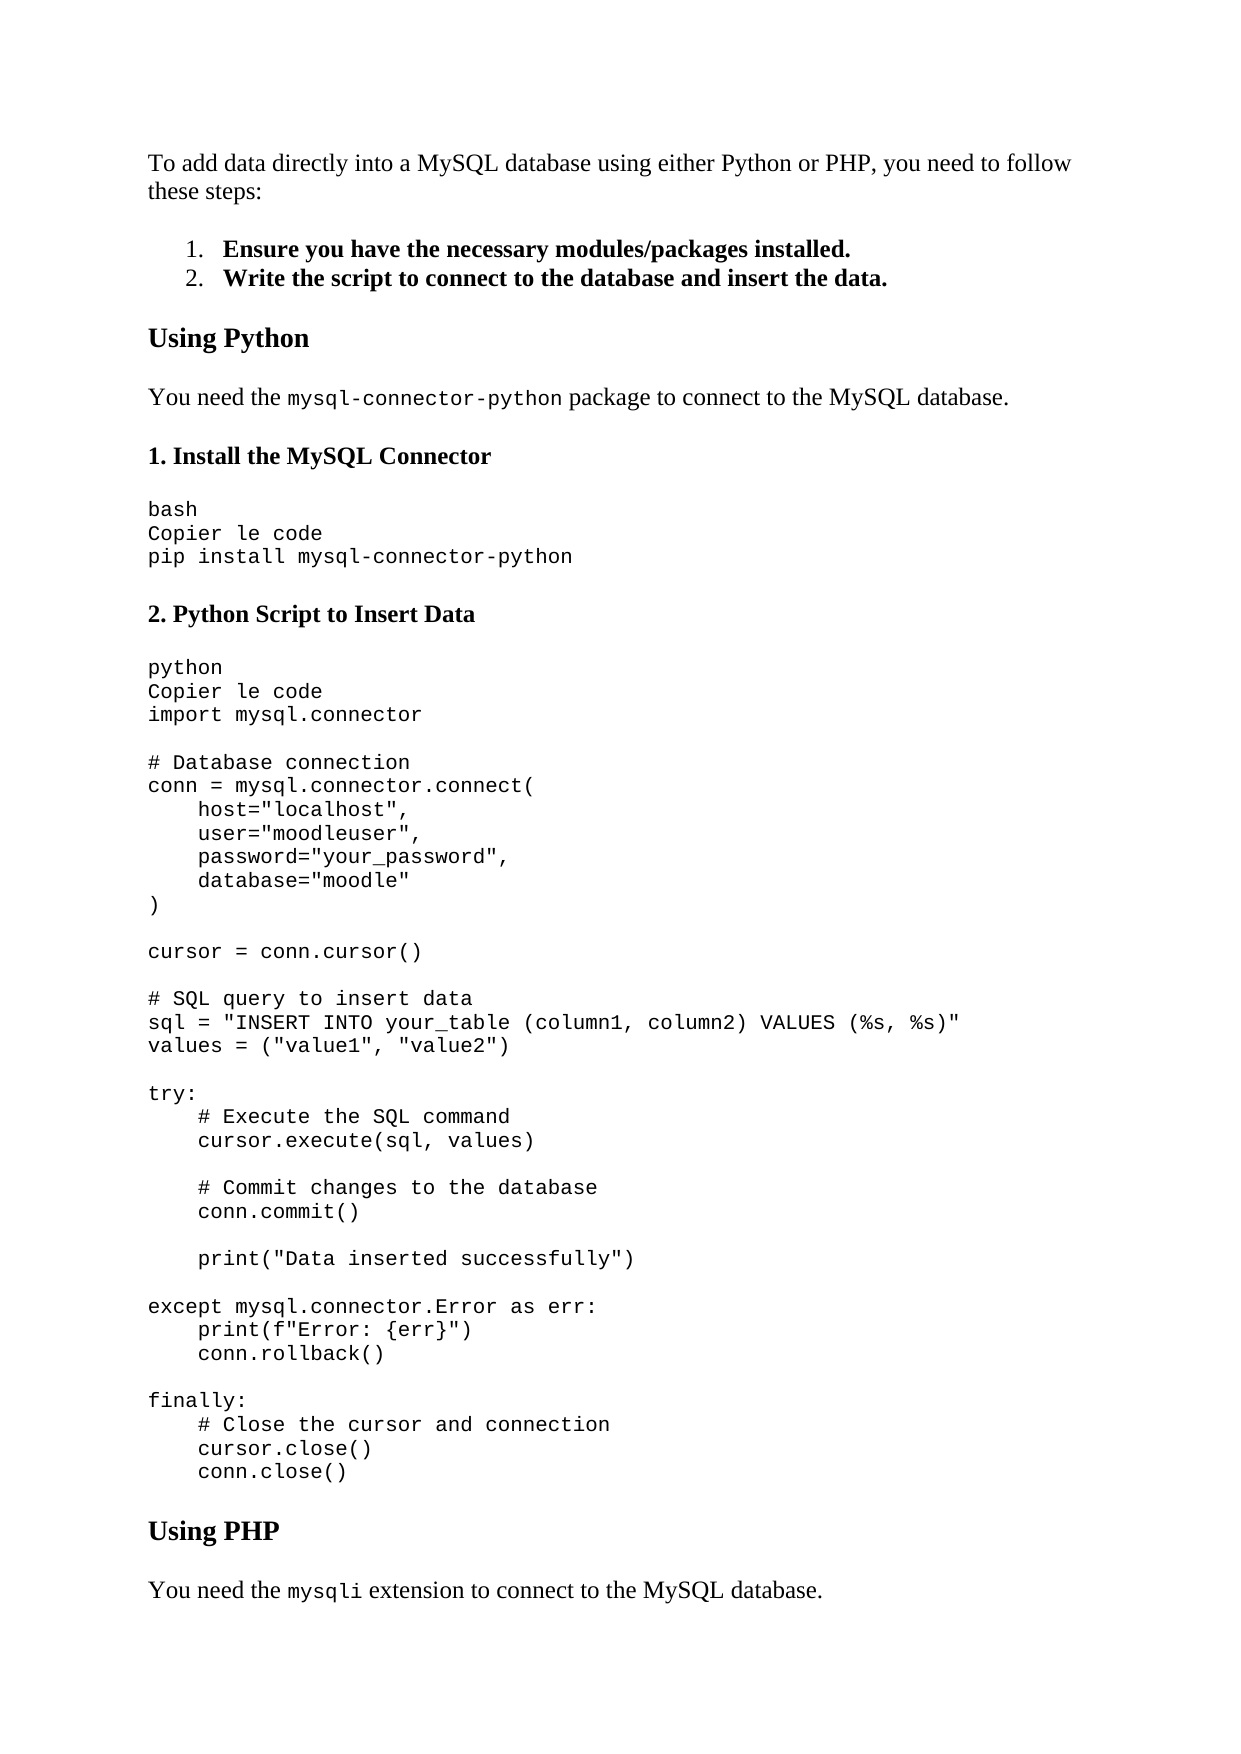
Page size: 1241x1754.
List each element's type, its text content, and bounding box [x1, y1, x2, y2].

text # Execute the SQL command [148, 1106, 1093, 1130]
text python [148, 657, 1093, 681]
text 2. Python Script to Insert Data [148, 599, 1093, 628]
text Copier le code [148, 523, 1093, 546]
text values = ("value1", "value2") [148, 1036, 1093, 1059]
text user="moodleuser", [148, 823, 1093, 846]
text except mysql.connector.Error as err: [148, 1296, 1093, 1319]
text conn = mysql.connector.connect( [148, 775, 1093, 799]
text cursor.close() [148, 1437, 1093, 1461]
text print(f"Error: {err}") [148, 1319, 1093, 1343]
text You need the mysql-connector-python package to connect to the MySQL database. [148, 382, 1093, 412]
text 1. Install the MySQL Connector [148, 441, 1093, 470]
list Ensure you have the necessary modules/packages installed. [185, 234, 1093, 263]
text conn.close() [148, 1461, 1093, 1485]
text bash [148, 499, 1093, 523]
text Using Python [148, 321, 1093, 353]
text # Commit changes to the database [148, 1177, 1093, 1201]
text # SQL query to insert data [148, 988, 1093, 1012]
list Write the script to connect to the database and insert the data. [185, 263, 1093, 292]
text You need the mysqli extension to connect to the MySQL database. [148, 1576, 1093, 1605]
text ) [148, 894, 1093, 917]
text password="your_password", [148, 846, 1093, 870]
text finally: [148, 1390, 1093, 1414]
text database="moodle" [148, 870, 1093, 894]
text host="localhost", [148, 799, 1093, 823]
text try: [148, 1083, 1093, 1106]
text import mysql.connector [148, 704, 1093, 728]
text sql = "INSERT INTO your_table (column1, column2) VALUES (%s, %s)" [148, 1012, 1093, 1036]
text # Database connection [148, 752, 1093, 775]
text Using PHP [148, 1514, 1093, 1546]
text cursor.execute(sql, values) [148, 1130, 1093, 1154]
text print("Data inserted successfully") [148, 1248, 1093, 1272]
text To add data directly into a MySQL database using either Python or PHP, you need to follow these steps: [148, 148, 1093, 205]
text # Close the cursor and connection [148, 1414, 1093, 1437]
text conn.rollback() [148, 1343, 1093, 1367]
text Copier le code [148, 681, 1093, 704]
text pip install mysql-connector-python [148, 546, 1093, 570]
text conn.commit() [148, 1201, 1093, 1225]
text cursor = conn.cursor() [148, 941, 1093, 964]
